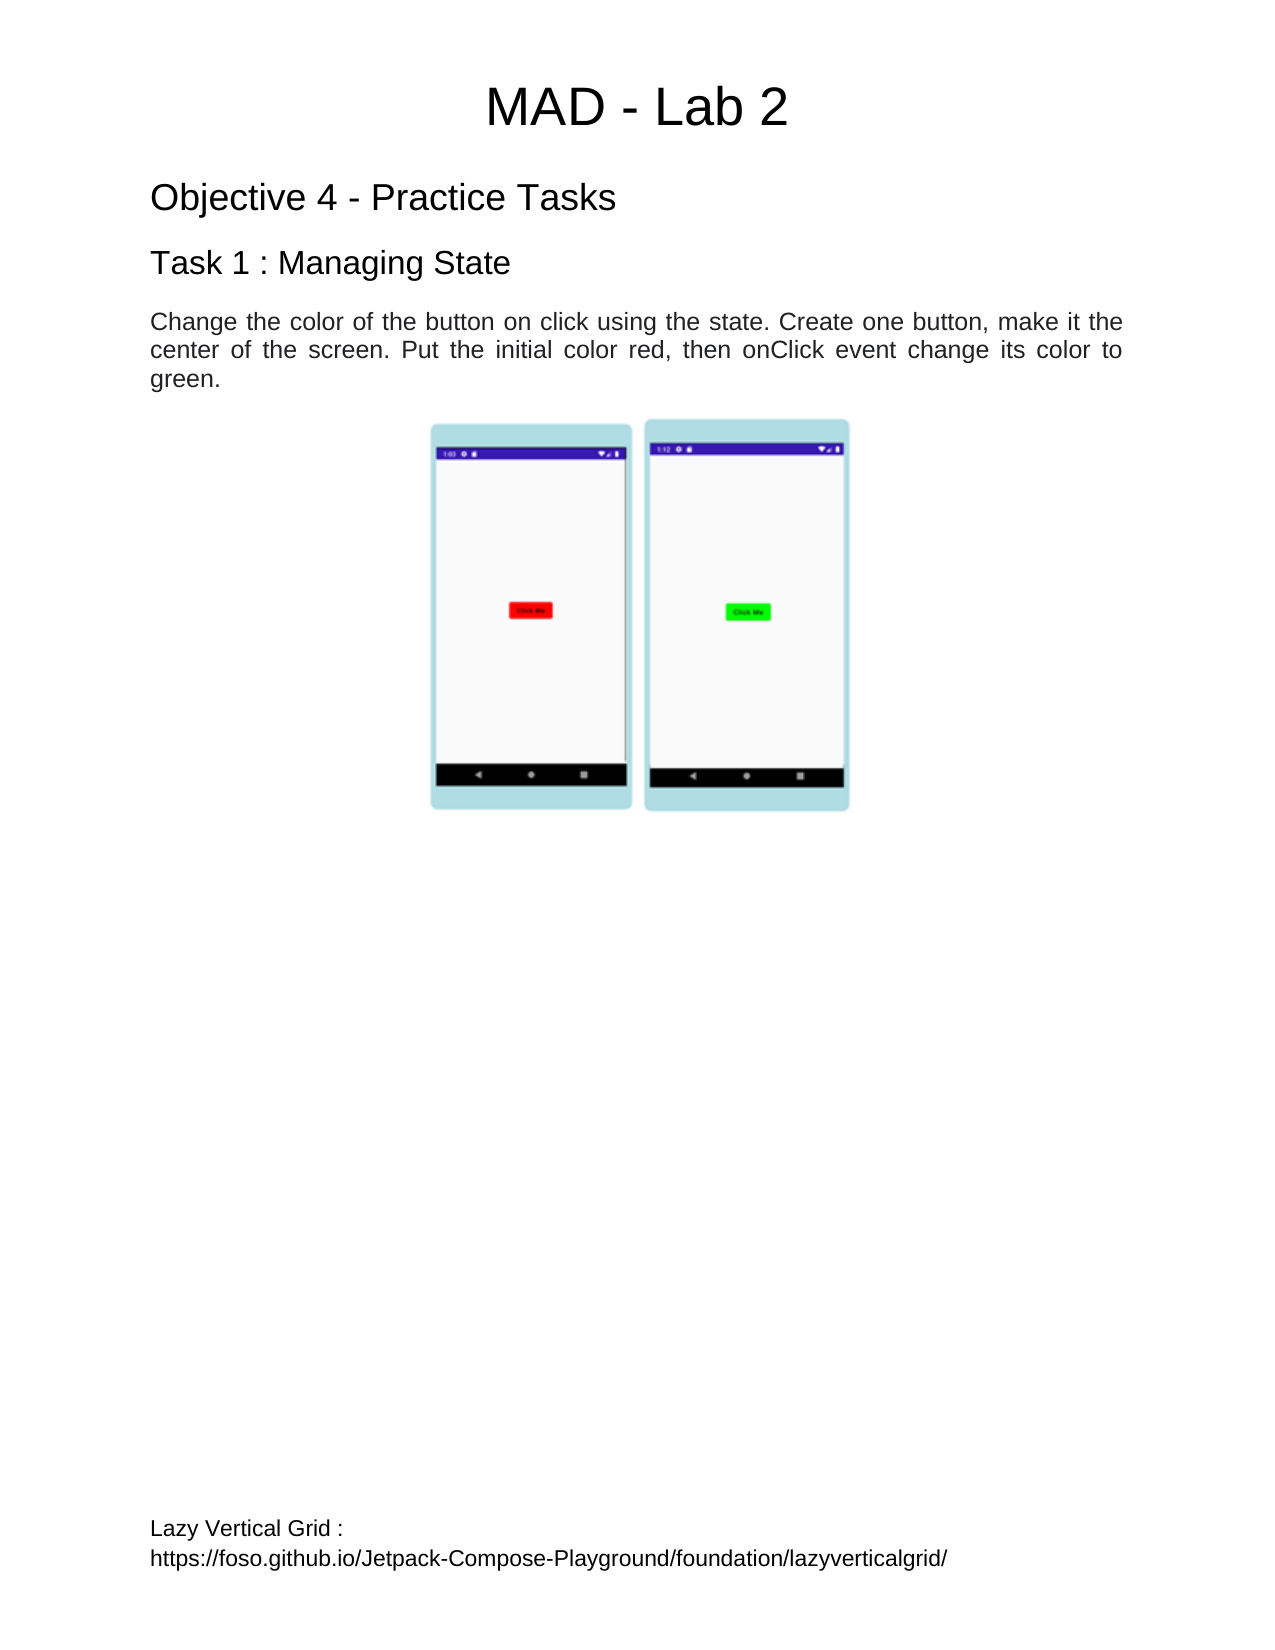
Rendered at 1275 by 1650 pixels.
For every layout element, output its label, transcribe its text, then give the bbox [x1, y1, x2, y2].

subtitle Objective 4 - Practice Tasks [150, 175, 1125, 218]
picture [423, 417, 852, 814]
subtitle Task 1 : Managing State [150, 243, 1125, 282]
text Change the color of the button on click using the state. Create one button, make it the center of the screen. Put the initial color red, then onClick event change its color to green. [150, 307, 1125, 393]
